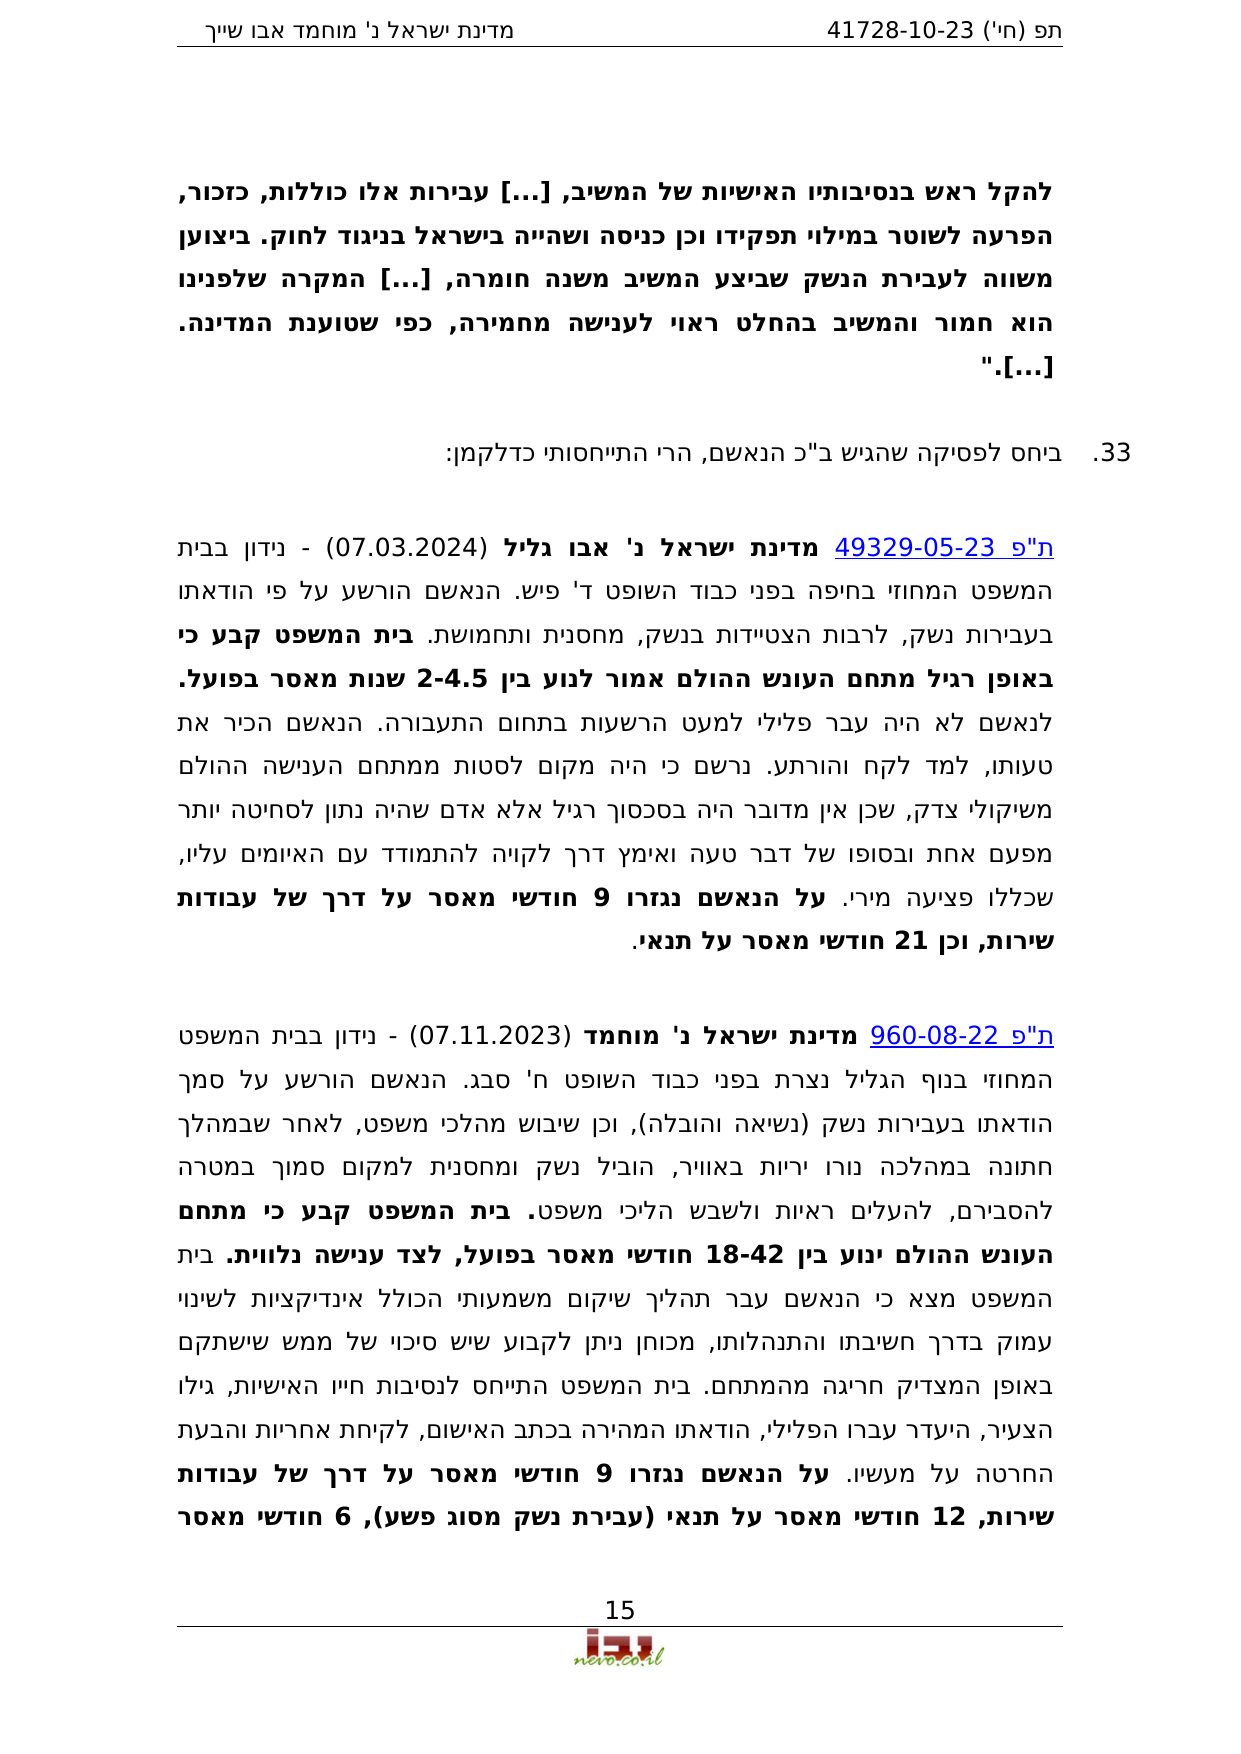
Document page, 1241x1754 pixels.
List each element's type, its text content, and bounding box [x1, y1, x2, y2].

picture [574, 1628, 666, 1667]
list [177, 177, 1054, 381]
list ביחס לפסיקה שהגיש ב"כ הנאשם, הרי התייחסותי כדלקמן: [177, 438, 1092, 467]
list ת"פ 49329-05-23 מדינת ישראל נ' אבו גליל (07.03.2024) - נידון בבית המשפט המחוזי בחיפה בפני כבוד השופט ד' פיש. הנאשם הורשע על פי הודאתו בעבירות נשק, לרבות הצטיידות בנשק, מחסנית ותחמושת. בית המשפט קבע כי באופן רגיל מתחם העונש ההולם אמור לנוע בין 2-4.5 שנות מאסר בפועל. לנאשם לא היה עבר פלילי למעט הרשעות בתחום התעבורה. הנאשם הכיר את טעותו, למד לקח והורתע. נרשם כי היה מקום לסטות ממתחם הענישה ההולם משיקולי צדק, שכן אין מדובר היה בסכסוך רגיל אלא אדם שהיה נתון לסחיטה יותר מפעם אחת ובסופו של דבר טעה ואימץ דרך לקויה להתמודד עם האיומים עליו, שכללו פציעה מירי. על הנאשם נגזרו 9 חודשי מאסר על דרך של עבודות שירות, וכן 21 חודשי מאסר על תנאי. [177, 533, 1054, 956]
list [177, 1021, 1054, 1532]
